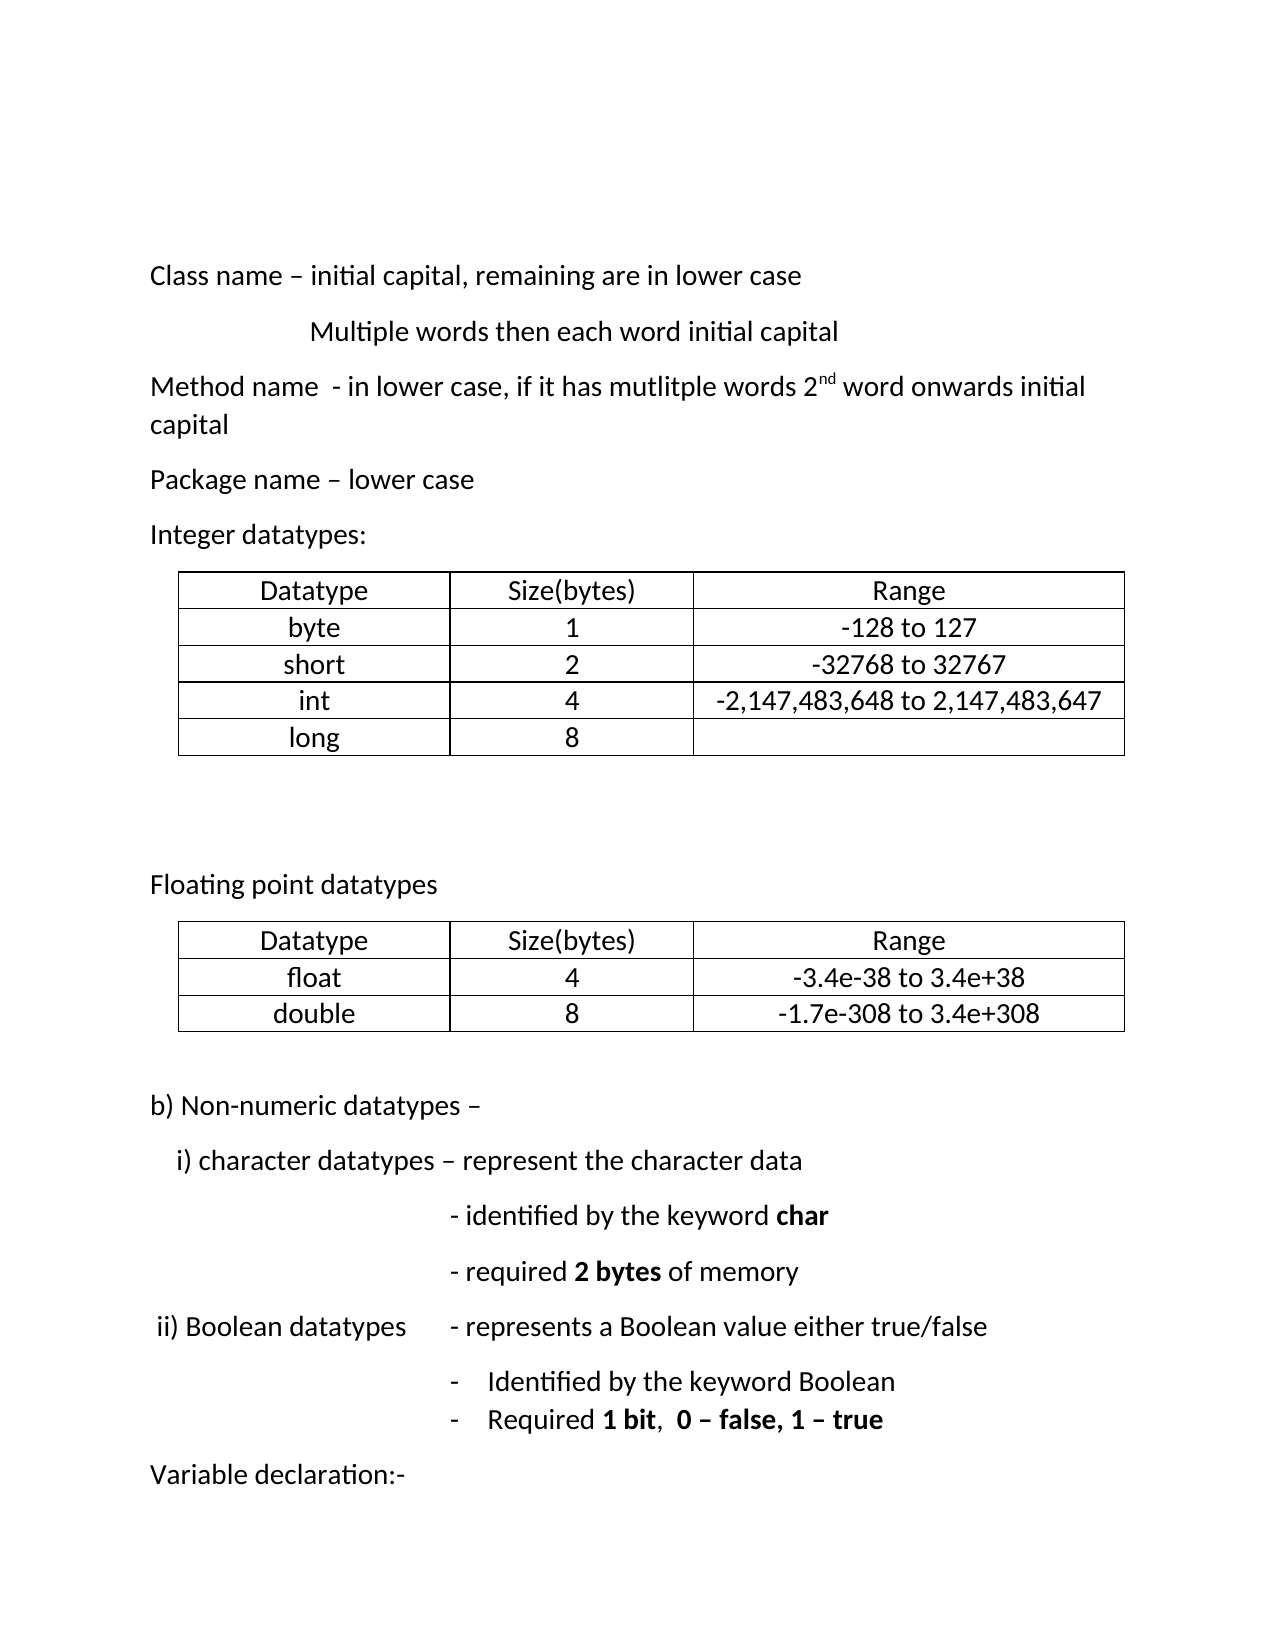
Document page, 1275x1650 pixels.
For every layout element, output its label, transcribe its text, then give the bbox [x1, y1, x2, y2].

text ii) Boolean datatypes - represents a Boolean value either true/false [150, 1308, 1125, 1343]
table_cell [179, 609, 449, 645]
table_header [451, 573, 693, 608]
text Multiple words then each word initial capital [150, 313, 1125, 348]
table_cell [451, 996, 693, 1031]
text Package name – lower case [150, 461, 1125, 497]
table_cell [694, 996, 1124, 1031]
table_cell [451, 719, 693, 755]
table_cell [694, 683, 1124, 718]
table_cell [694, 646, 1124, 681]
text - required 2 bytes of memory [150, 1253, 1125, 1288]
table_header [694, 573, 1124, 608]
list Identified by the keyword Boolean [450, 1363, 1125, 1398]
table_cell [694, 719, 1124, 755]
text Floating point datatypes [150, 866, 1125, 902]
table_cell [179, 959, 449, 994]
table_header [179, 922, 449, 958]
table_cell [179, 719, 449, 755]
text - identified by the keyword char [150, 1197, 1125, 1233]
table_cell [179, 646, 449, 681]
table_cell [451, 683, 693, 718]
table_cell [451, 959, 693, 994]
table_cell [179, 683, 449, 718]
text b) Non-numeric datatypes – [150, 1087, 1125, 1123]
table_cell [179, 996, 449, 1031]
text i) character datatypes – represent the character data [150, 1142, 1125, 1178]
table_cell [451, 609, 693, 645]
text Method name - in lower case, if it has mutlitple words 2nd word onwards initial capital [150, 368, 1125, 442]
text Class name – initial capital, remaining are in lower case [150, 257, 1125, 293]
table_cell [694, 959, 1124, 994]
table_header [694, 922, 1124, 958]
text Variable declaration:- [150, 1456, 1125, 1492]
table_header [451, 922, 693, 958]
list Required 1 bit, 0 – false, 1 – true [450, 1401, 1125, 1437]
text Integer datatypes: [150, 516, 1125, 552]
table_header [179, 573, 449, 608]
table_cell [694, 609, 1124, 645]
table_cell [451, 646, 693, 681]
